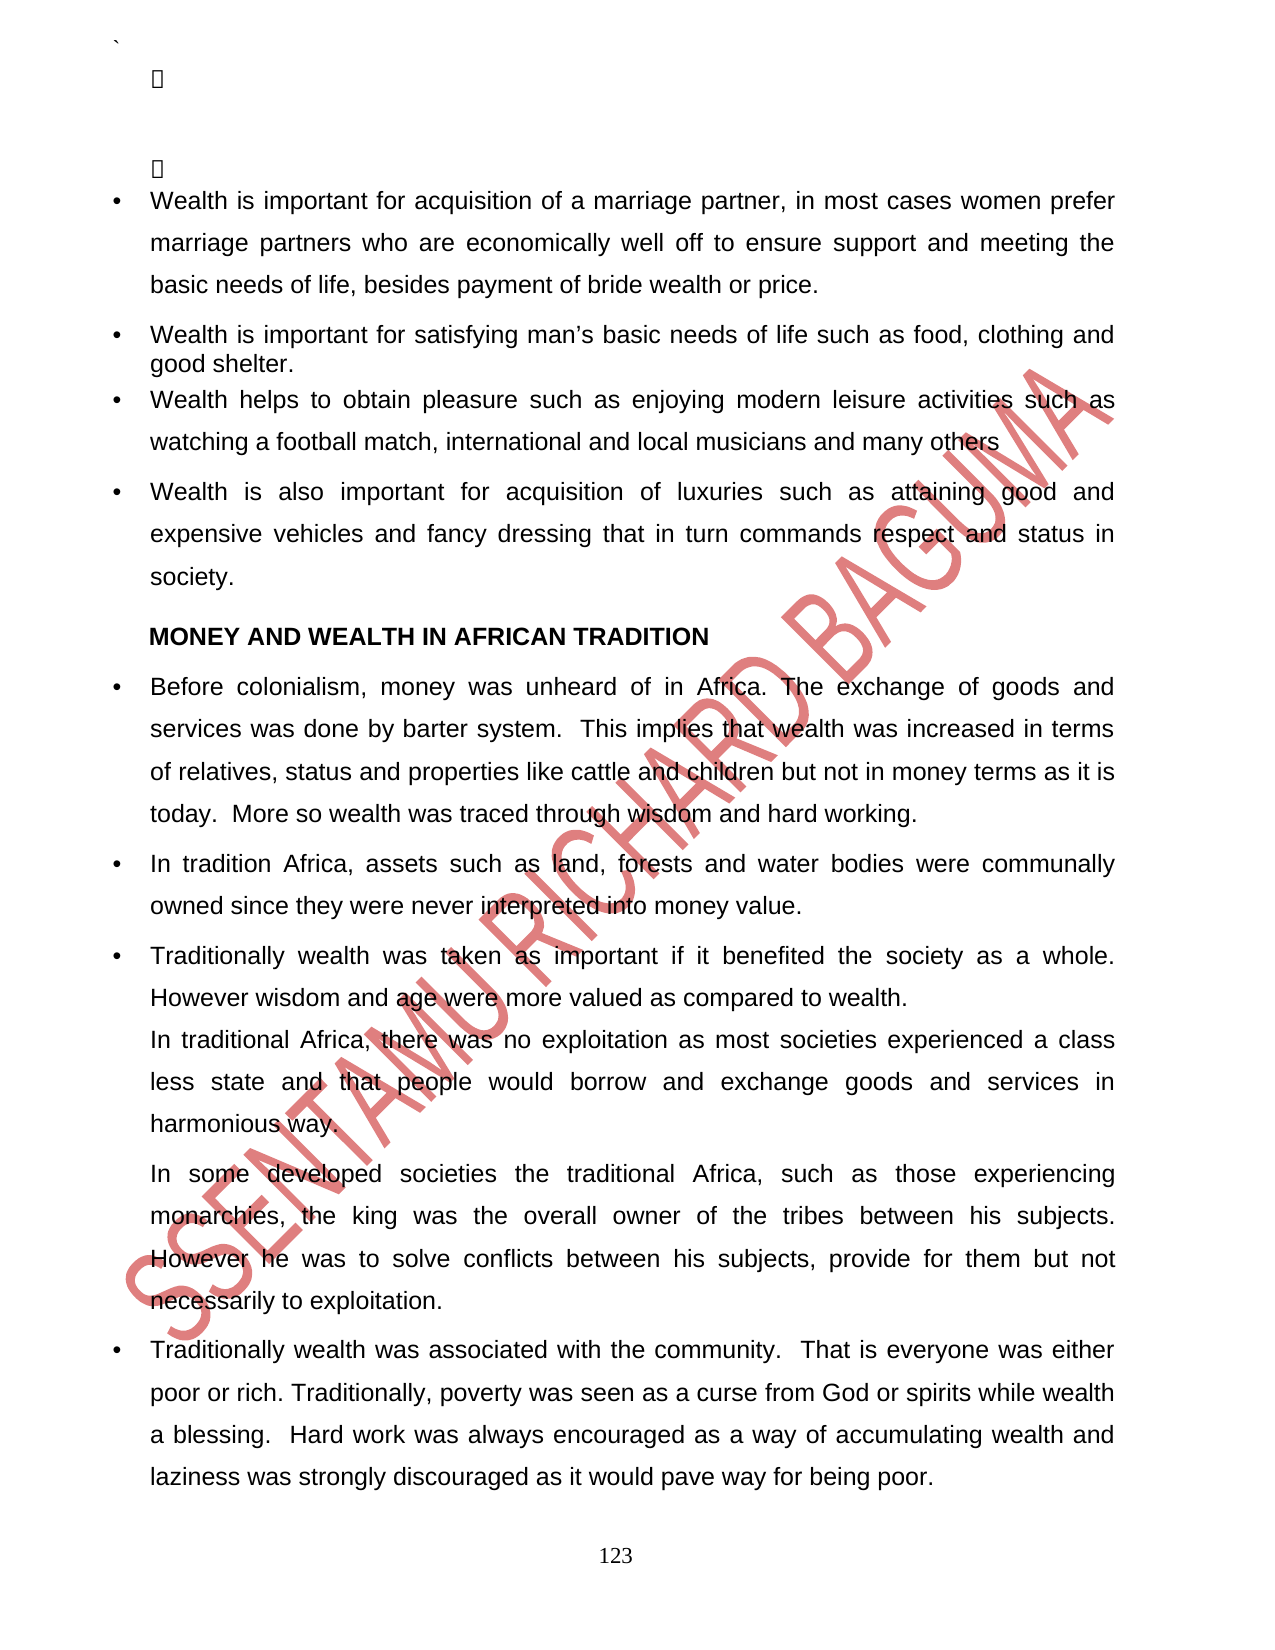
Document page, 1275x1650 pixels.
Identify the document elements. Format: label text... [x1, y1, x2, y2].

list Wealth is important for acquisition of a marriage partner, in most cases women prefer marriage partners who are economically well off to ensure support and meeting the basic needs of life, besides payment of bride wealth or price. [112, 186, 1117, 299]
list Wealth helps to obtain pleasure such as enjoying modern leisure activities such as watching a football match, international and local musicians and many others [112, 385, 1117, 456]
list Wealth is important for satisfying man’s basic needs of life such as food, clothing and good shelter. [112, 320, 1117, 378]
list Traditionally wealth was associated with the community. That is everyone was either poor or rich. Traditionally, poverty was seen as a curse from God or spirits while wealth a blessing. Hard work was always encouraged as a way of accumulating wealth and laziness was strongly discouraged as it would pave way for being poor. [112, 1336, 1117, 1491]
text In some developed societies the traditional Africa, such as those experiencing monarchies, the king was the overall owner of the tribes between his subjects. However he was to solve conflicts between his subjects, provide for them but not necessarily to exploitation. [150, 1159, 1117, 1314]
text MONEY AND WEALTH IN AFRICAN TRADITION [148, 622, 1117, 651]
list Before colonialism, money was unheard of in Africa. The exchange of goods and services was done by barter system. This implies that wealth was increased in terms of relatives, status and properties like cattle and children but not in money terms as it is today. More so wealth was traced through wisdom and hard working. [112, 672, 1117, 828]
text In traditional Africa, there was no exploitation as most societies experienced a class less state and that people would borrow and exchange goods and services in harmonious way. [150, 1025, 1117, 1138]
list Traditionally wealth was taken as important if it benefited the society as a whole. However wisdom and age were more valued as compared to wealth. [112, 941, 1117, 1012]
list Wealth is also important for acquisition of luxuries such as attaining good and expensive vehicles and fancy dressing that in turn commands respect and status in society. [112, 477, 1117, 590]
list In tradition Africa, assets such as land, forests and water bodies were communally owned since they were never interpreted into money value. [112, 849, 1117, 919]
